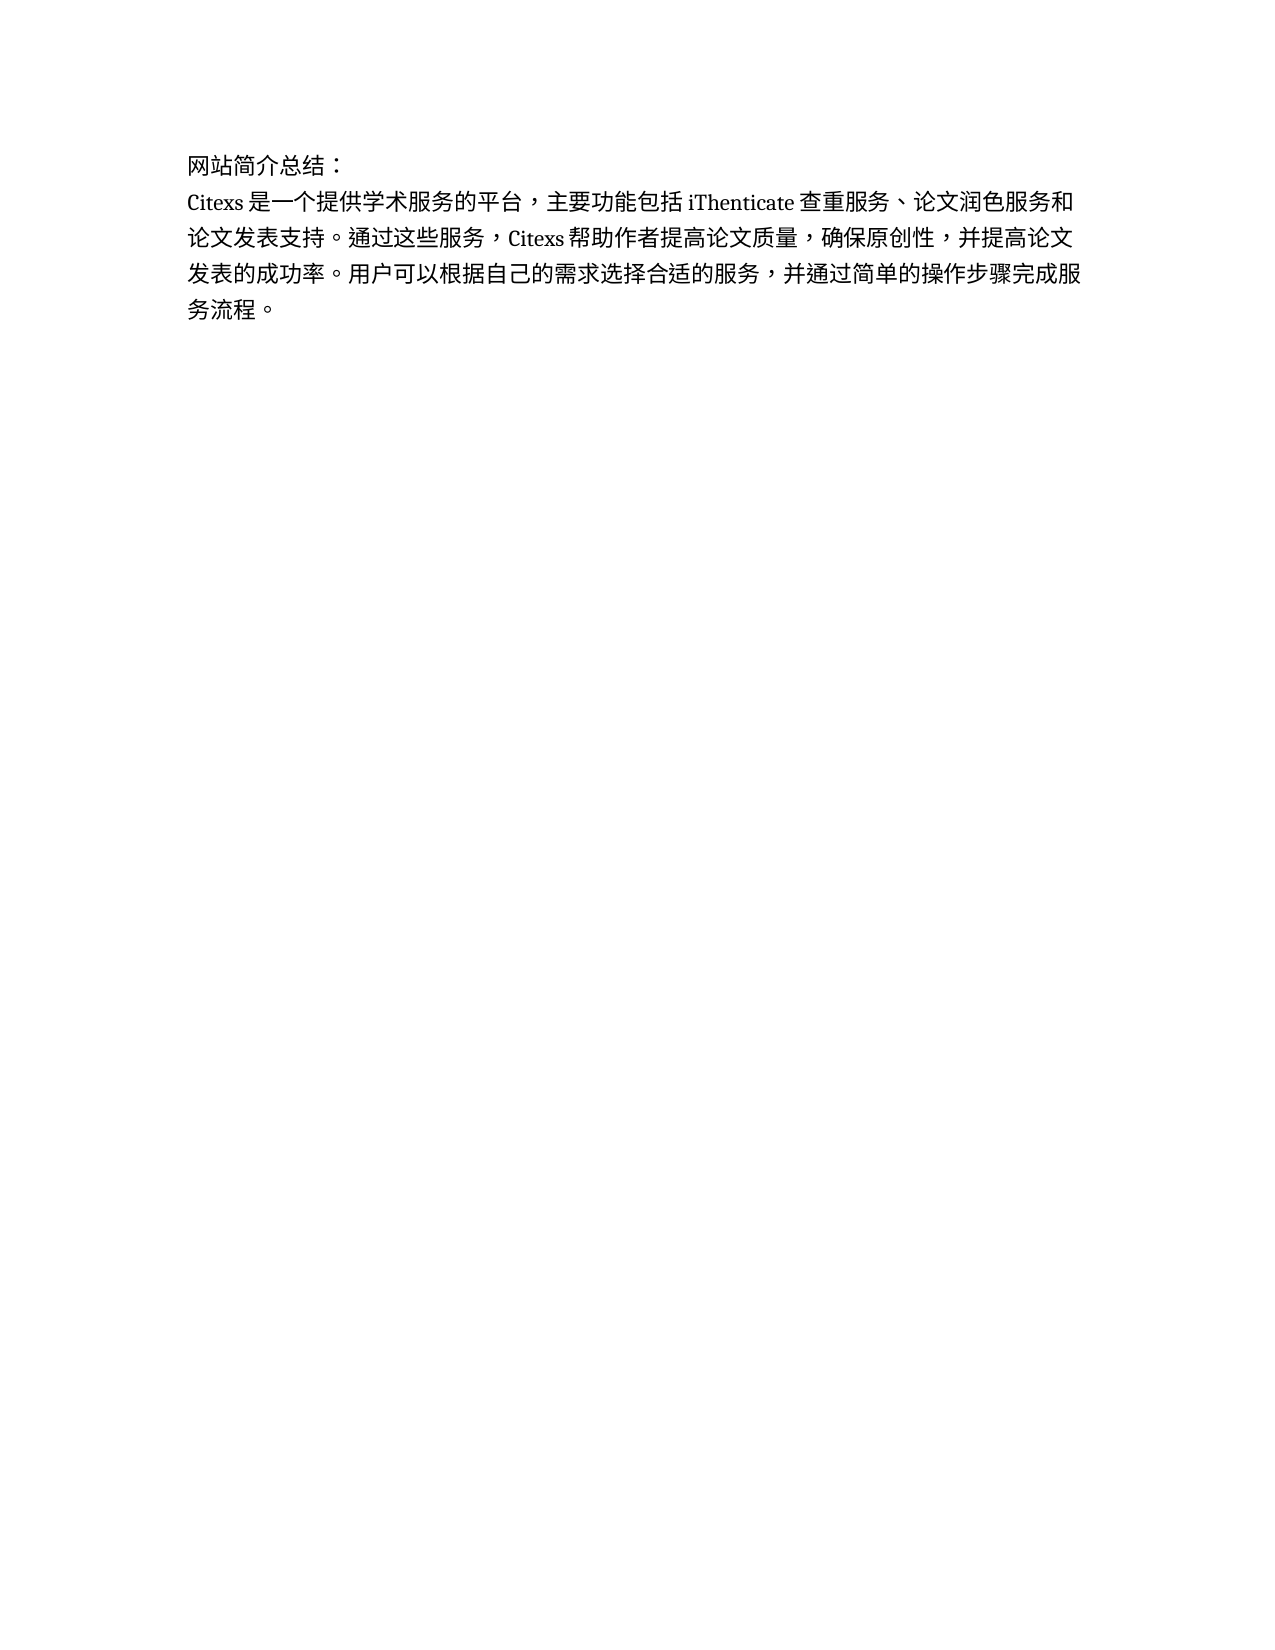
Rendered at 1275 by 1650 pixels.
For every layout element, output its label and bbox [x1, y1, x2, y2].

text [187, 150, 1087, 325]
